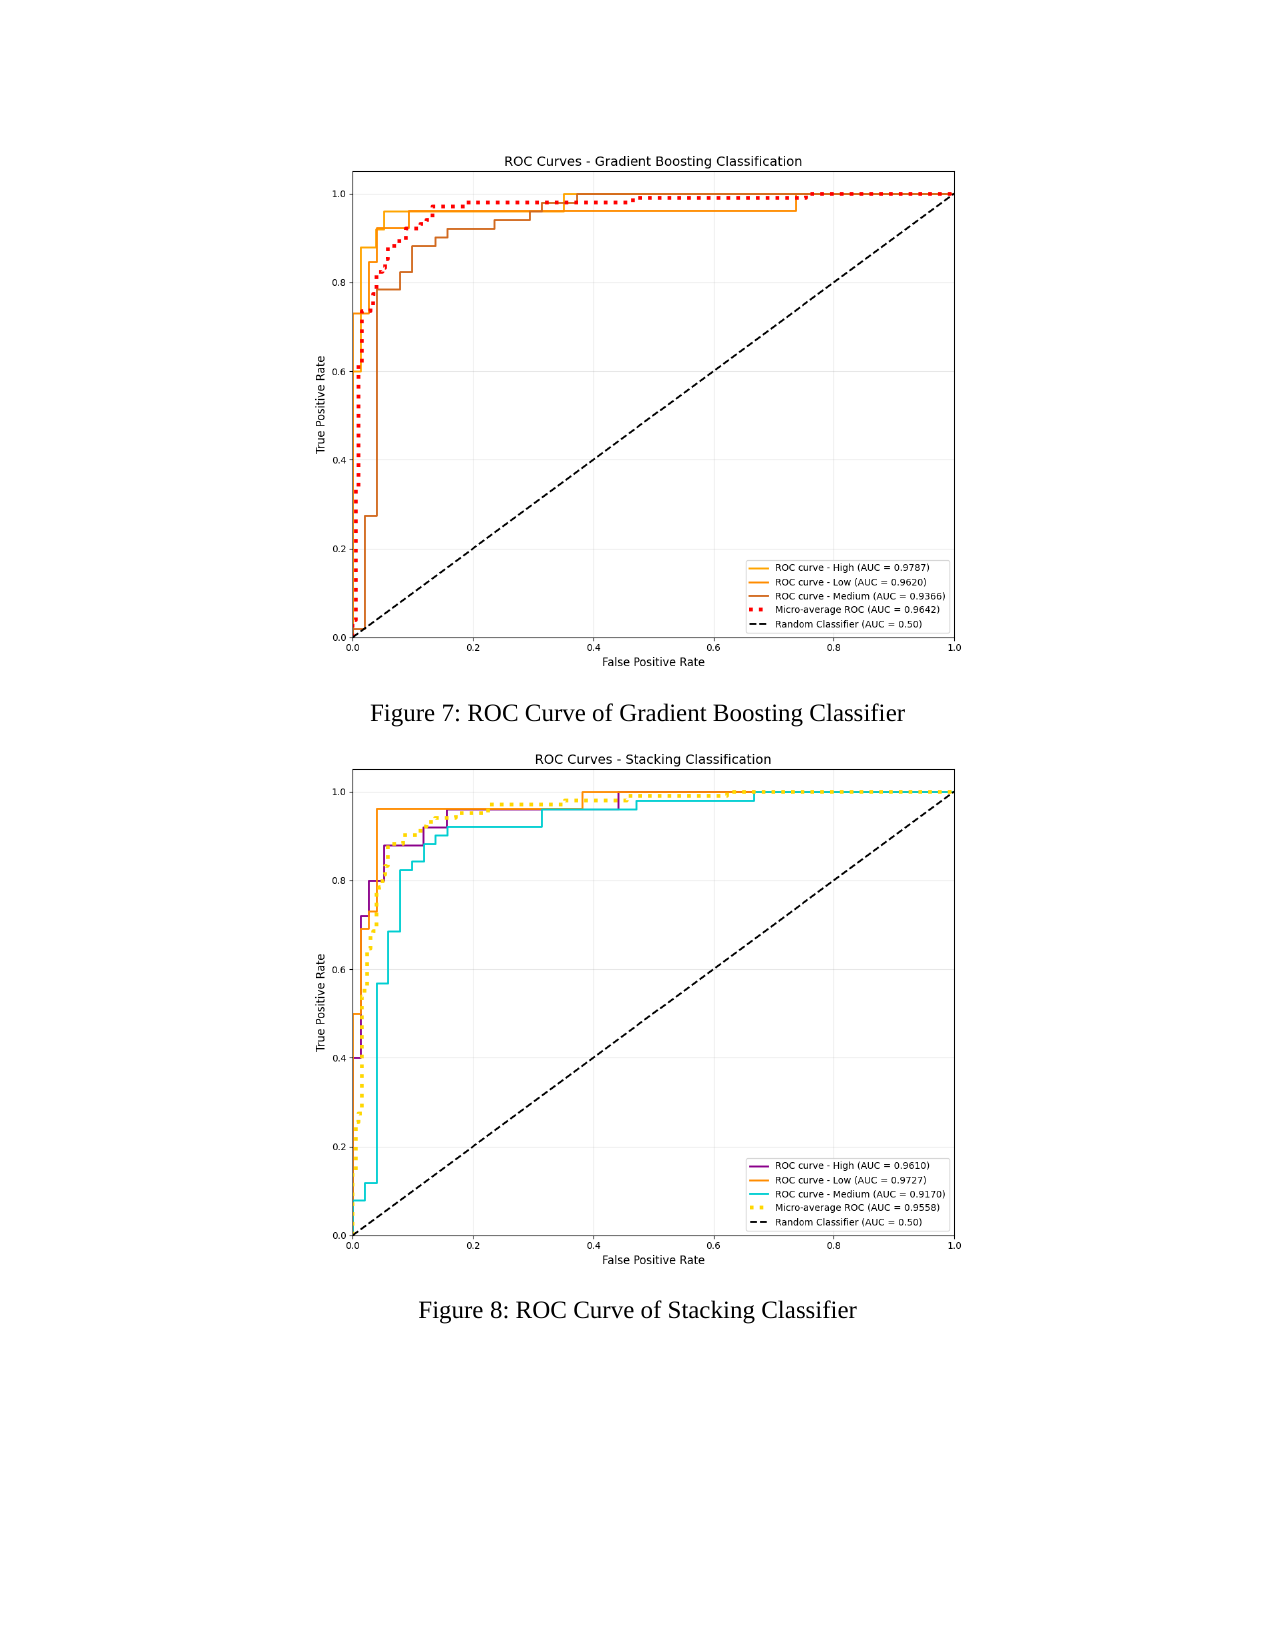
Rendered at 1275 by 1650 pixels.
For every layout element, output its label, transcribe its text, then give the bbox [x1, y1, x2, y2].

text Figure 7: ROC Curve of Gradient Boosting Classifier [150, 698, 1125, 727]
picture [309, 150, 967, 675]
text Figure 8: ROC Curve of Stacking Classifier [150, 1295, 1125, 1324]
picture [309, 747, 967, 1273]
